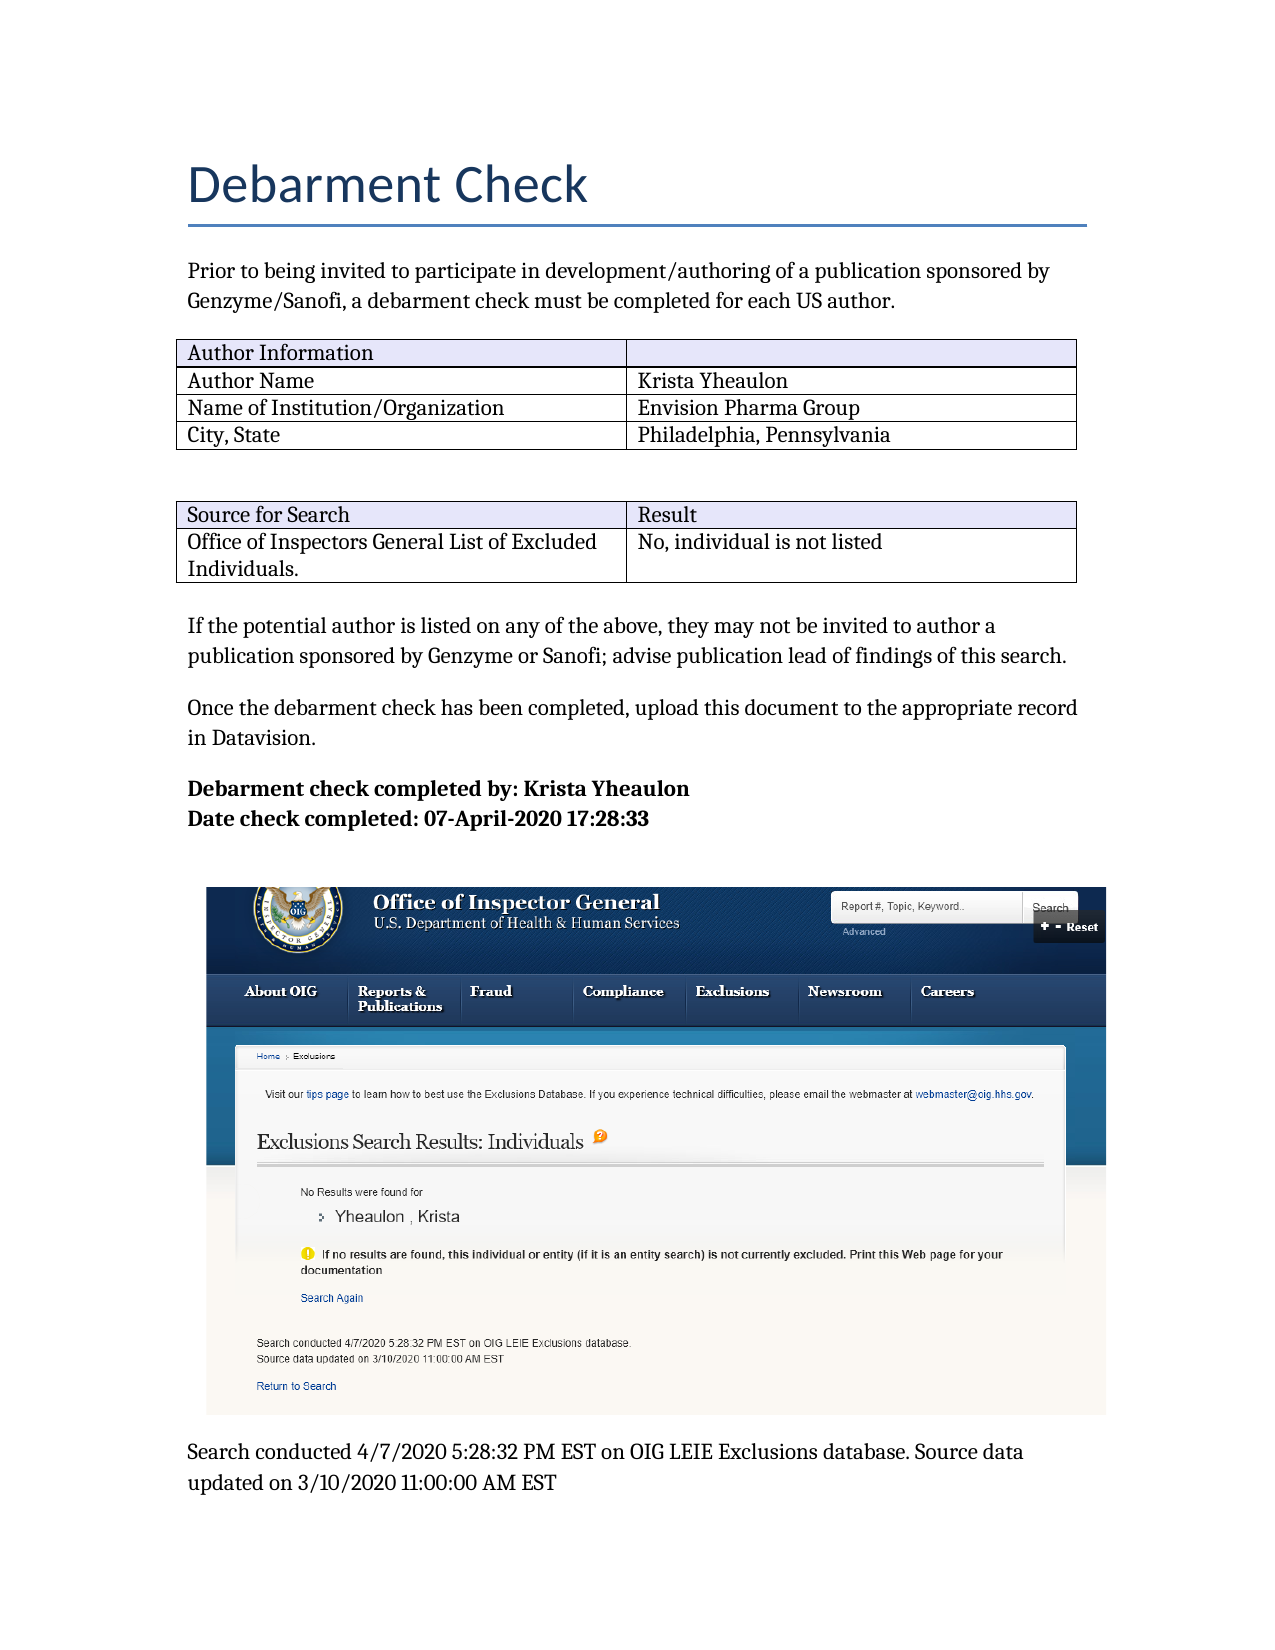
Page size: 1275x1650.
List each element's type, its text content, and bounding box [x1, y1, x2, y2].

table_cell Name of Institution/Organization [177, 395, 626, 421]
table_cell Philadelphia, Pennsylvania [627, 422, 1076, 449]
table_cell Office of Inspectors General List of Excluded Individuals. [177, 529, 626, 582]
text If the potential author is listed on any of the above, they may not be invited to author a publication sponsored by Genzyme or Sanofi; advise publication lead of findings of this search. [187, 583, 1087, 670]
text Search conducted 4/7/2020 5:28:32 PM EST on OIG LEIE Exclusions database. Source data updated on 3/10/2020 11:00:00 AM EST [187, 1439, 1087, 1496]
table_header [627, 340, 1076, 366]
table_cell Krista Yheaulon [627, 368, 1076, 394]
table_cell City, State [177, 422, 626, 449]
table_cell No, individual is not listed [627, 529, 1076, 582]
text Debarment check completed by: Krista Yheaulon Date check completed: 07-April-2020 17:28:33 [187, 776, 1087, 862]
table_cell Envision Pharma Group [627, 395, 1076, 421]
table_header Source for Search [177, 502, 626, 528]
picture [206, 887, 1107, 1415]
table_header Result [627, 502, 1076, 528]
title Debarment Check [187, 150, 1087, 227]
text Once the debarment check has been completed, upload this document to the appropriate record in Datavision. [187, 694, 1087, 751]
table_cell Author Name [177, 368, 626, 394]
table_header Author Information [177, 340, 626, 366]
text Prior to being invited to participate in development/authoring of a publication sponsored by Genzyme/Sanofi, a debarment check must be completed for each US author. [187, 258, 1087, 314]
